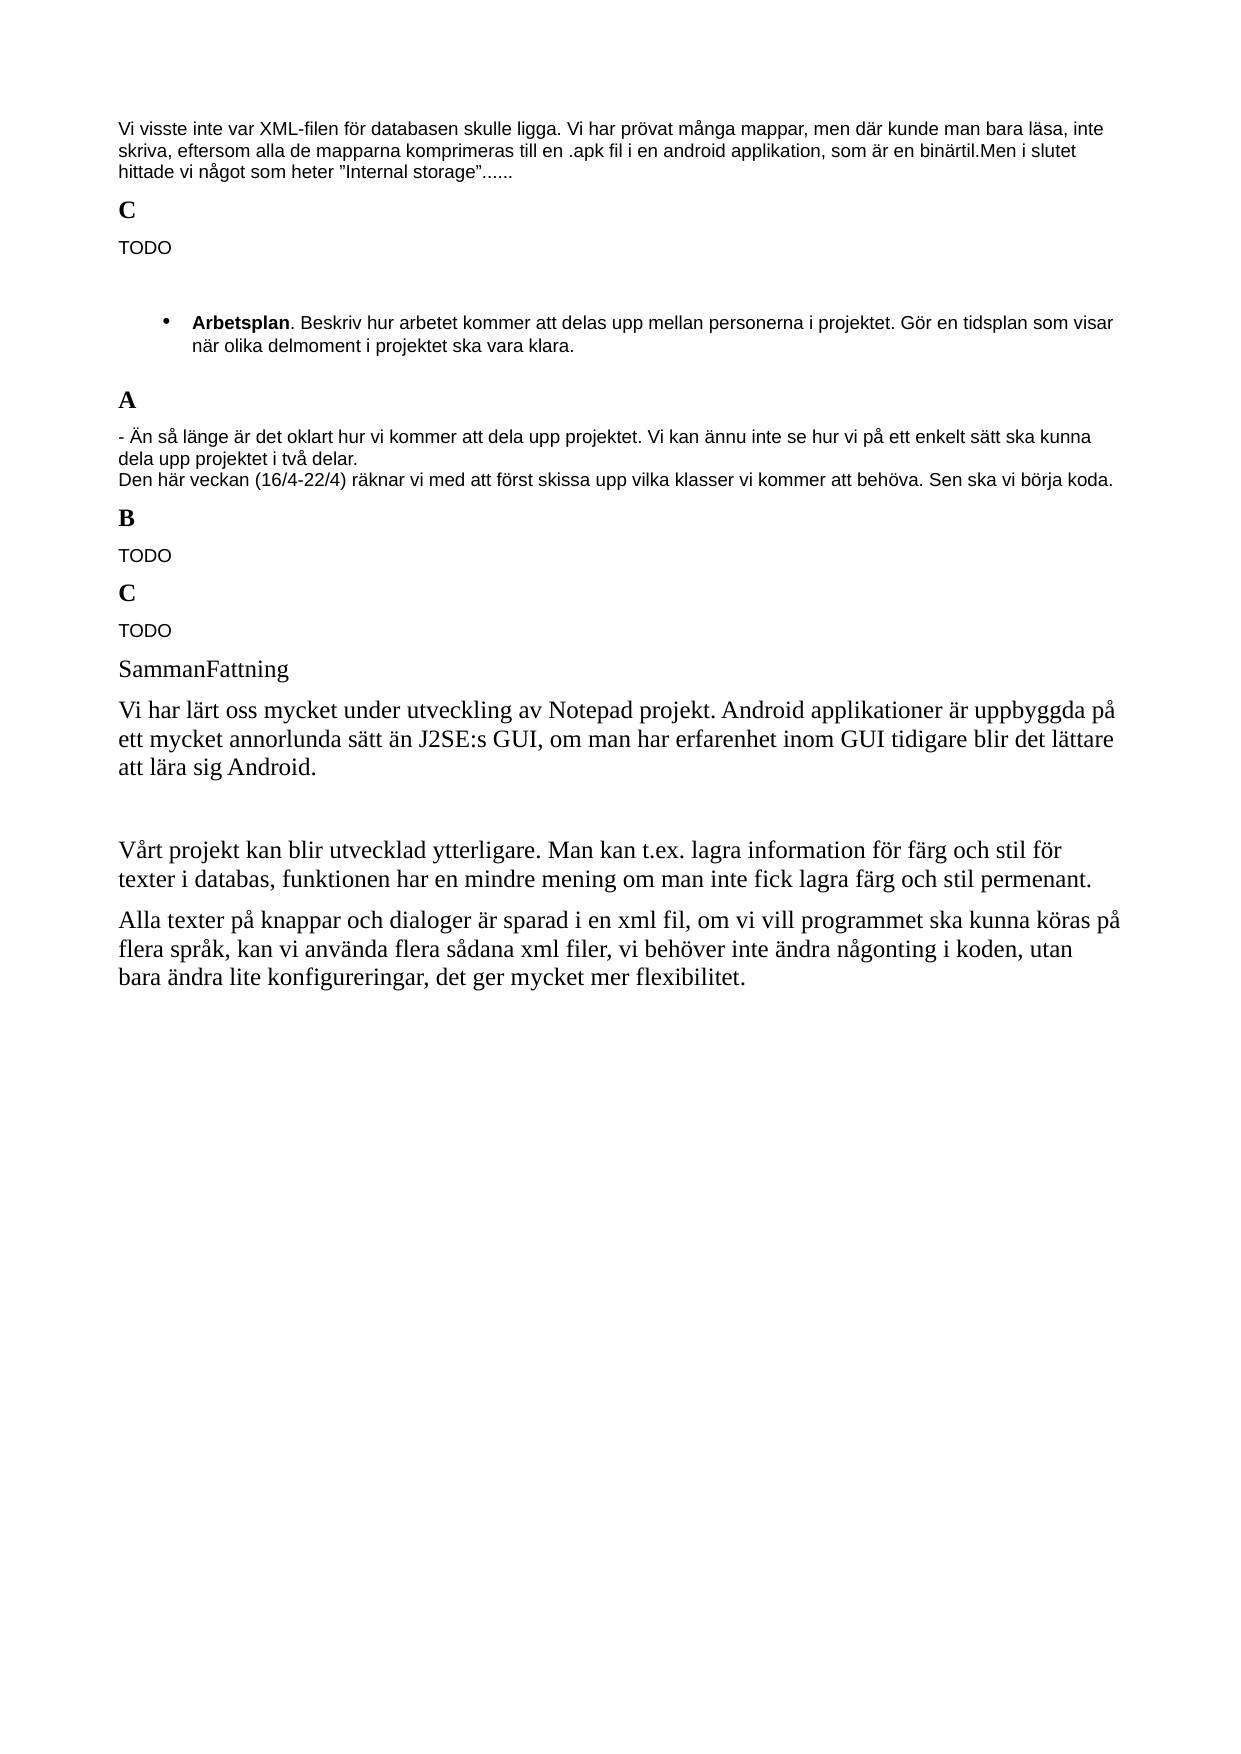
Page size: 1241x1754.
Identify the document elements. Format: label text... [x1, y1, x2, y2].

text SammanFattning [118, 654, 1122, 682]
text Vårt projekt kan blir utvecklad ytterligare. Man kan t.ex. lagra information för färg och stil för texter i databas, funktionen har en mindre mening om man inte fick lagra färg och stil permenant. [118, 835, 1122, 892]
text TODO [118, 620, 1122, 641]
text A [118, 356, 1122, 413]
text C [118, 195, 1122, 224]
list Arbetsplan. Beskriv hur arbetet kommer att delas upp mellan personerna i projektet. Gör en tidsplan som visar när olika delmoment i projektet ska vara klara. [162, 312, 1122, 356]
text Alla texter på knappar och dialoger är sparad i en xml fil, om vi vill programmet ska kunna köras på flera språk, kan vi använda flera sådana xml filer, vi behöver inte ändra någonting i koden, utan bara ändra lite konfigureringar, det ger mycket mer flexibilitet. [118, 905, 1122, 991]
text TODO [118, 544, 1122, 566]
text B [118, 503, 1122, 532]
text - Än så länge är det oklart hur vi kommer att dela upp projektet. Vi kan ännu inte se hur vi på ett enkelt sätt ska kunna dela upp projektet i två delar. Den här veckan (16/4-22/4) räknar vi med att först skissa upp vilka klasser vi kommer att behöva. Sen ska vi börja koda. [118, 426, 1122, 491]
text TODO [118, 237, 1122, 258]
text Vi visste inte var XML-filen för databasen skulle ligga. Vi har prövat många mappar, men där kunde man bara läsa, inte skriva, eftersom alla de mapparna komprimeras till en .apk fil i en android applikation, som är en binärtil.Men i slutet hittade vi något som heter ”Internal storage”...... [118, 118, 1122, 183]
text C [118, 578, 1122, 607]
text Vi har lärt oss mycket under utveckling av Notepad projekt. Android applikationer är uppbyggda på ett mycket annorlunda sätt än J2SE:s GUI, om man har erfarenhet inom GUI tidigare blir det lättare att lära sig Android. [118, 695, 1122, 781]
